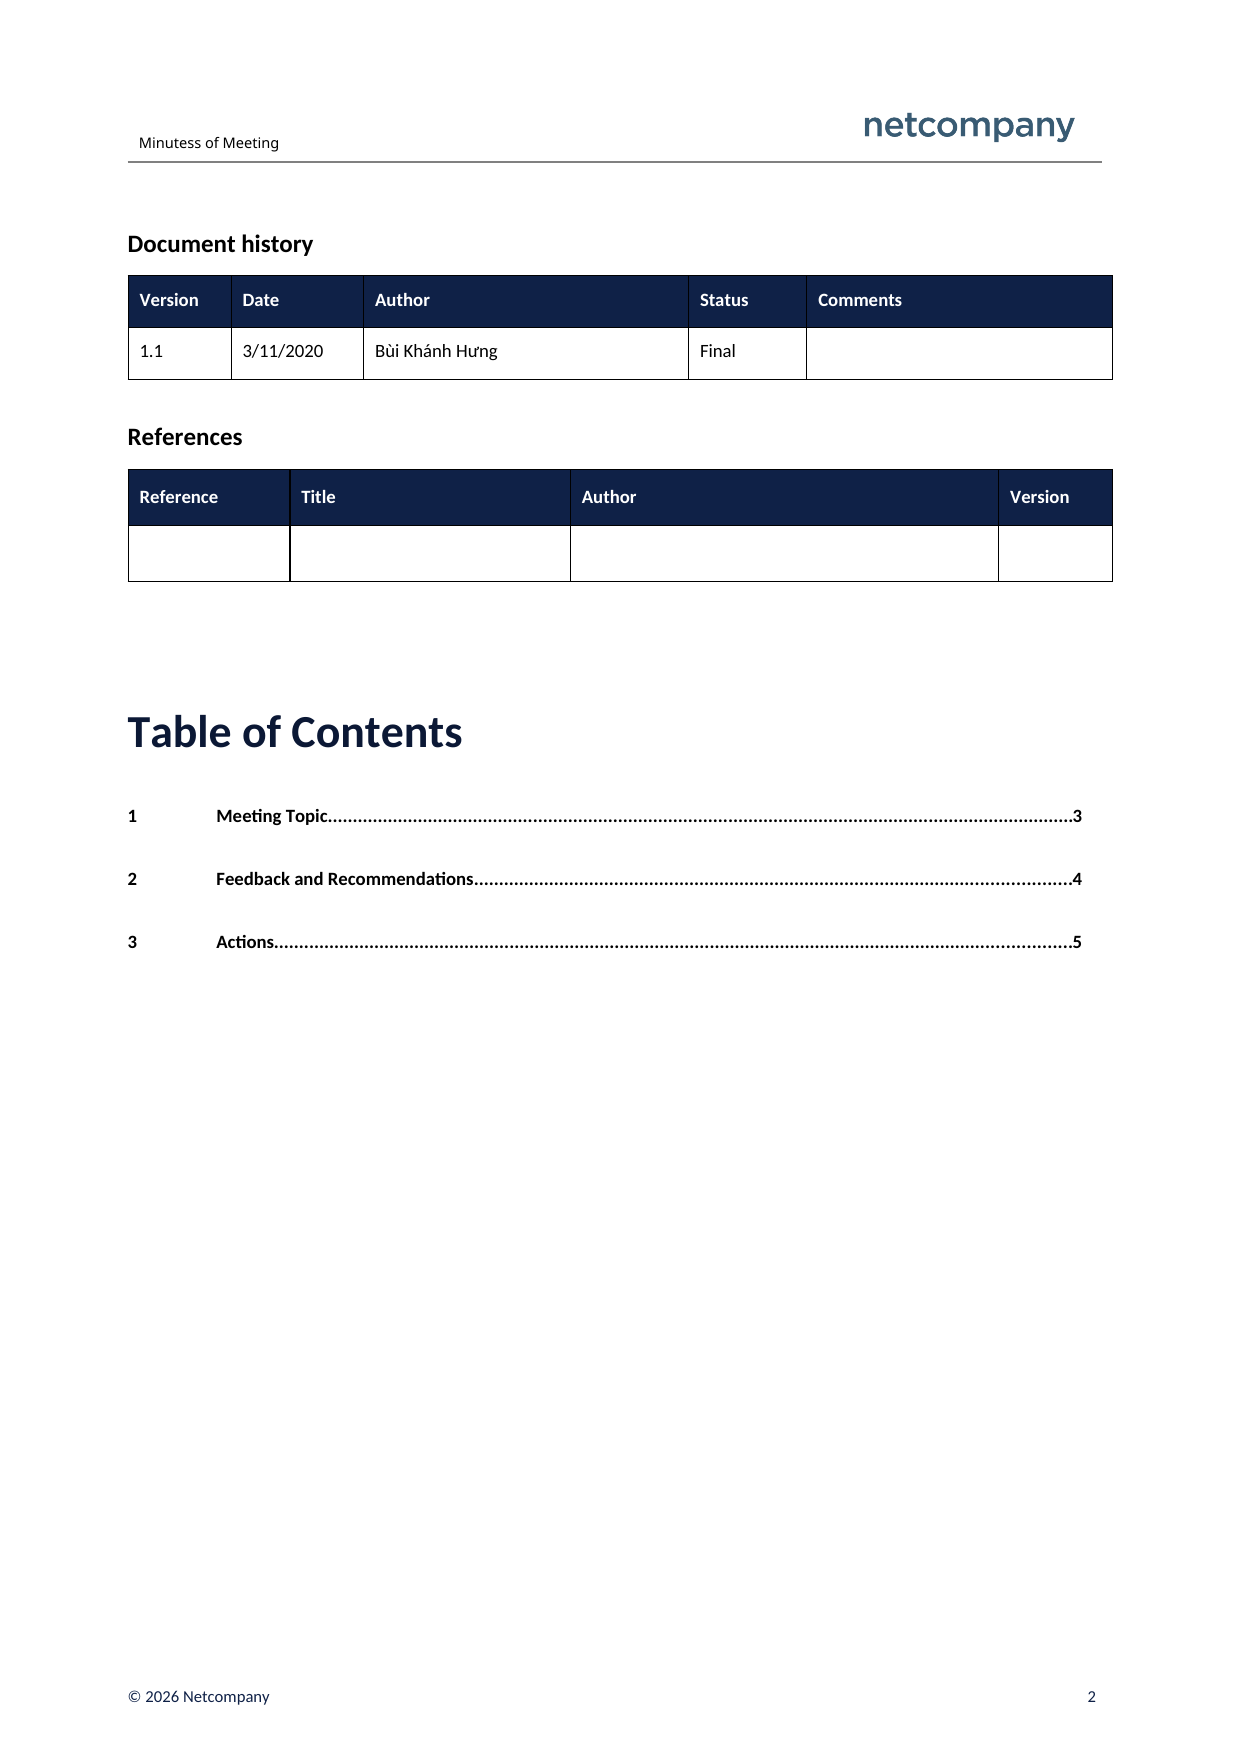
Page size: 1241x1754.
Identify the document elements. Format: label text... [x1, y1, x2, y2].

table_header Status [689, 276, 806, 327]
table_cell 3/11/2020 [232, 328, 363, 379]
table_cell [999, 526, 1112, 581]
picture [847, 102, 1092, 150]
table_header Author [364, 276, 688, 327]
table_header Version [999, 470, 1112, 525]
text Document history [127, 228, 1113, 259]
table_header Version [129, 276, 231, 327]
table_cell Final [689, 328, 806, 379]
table_header Date [232, 276, 363, 327]
table_header Title [291, 470, 570, 525]
table_header Comments [807, 276, 1112, 327]
table_header Author [571, 470, 998, 525]
table_cell Bùi Khánh Hưng [364, 328, 688, 379]
table_header Reference [129, 470, 289, 525]
table_cell 1.1 [129, 328, 231, 379]
table_cell [129, 526, 289, 581]
text References [127, 422, 1113, 452]
table_cell [571, 526, 998, 581]
table_cell [291, 526, 570, 581]
table_cell [807, 328, 1112, 379]
